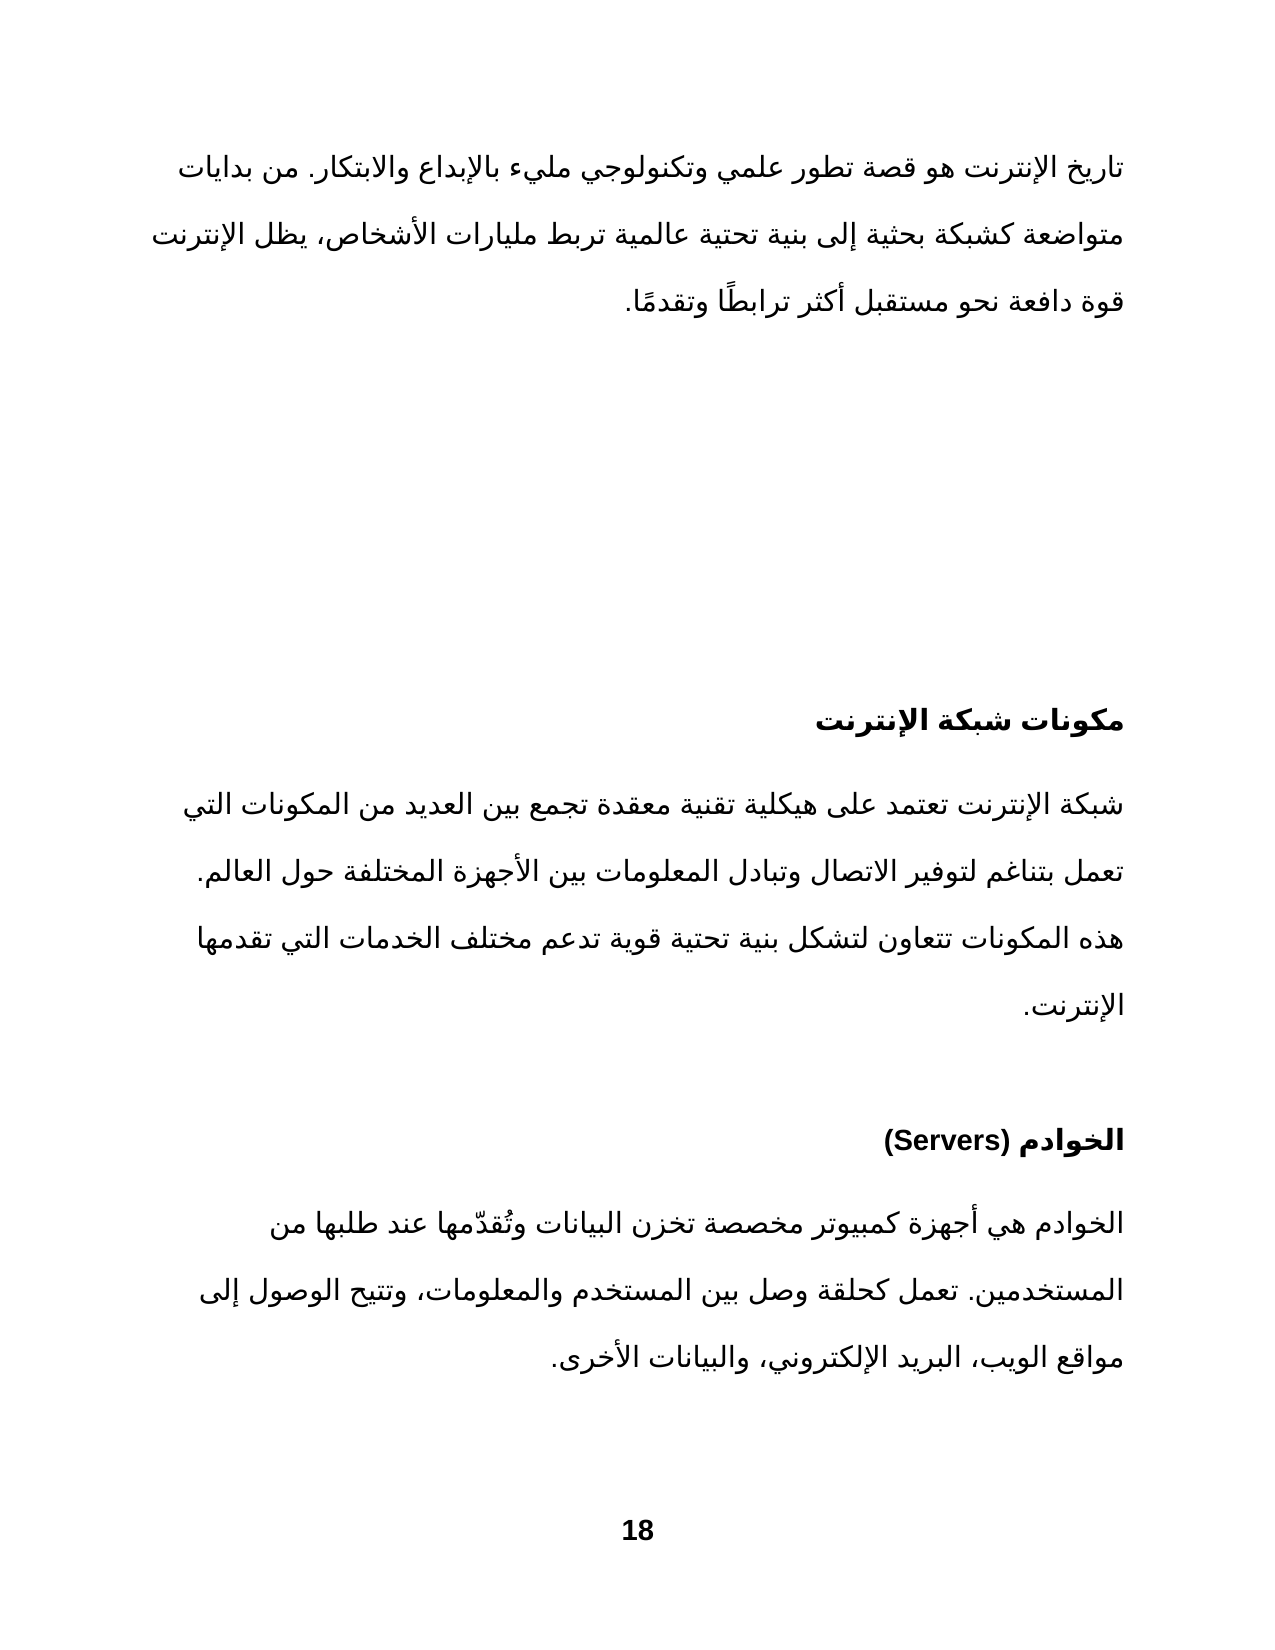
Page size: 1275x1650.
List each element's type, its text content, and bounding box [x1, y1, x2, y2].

text الخوادم (Servers) [150, 1123, 1125, 1156]
text تاريخ الإنترنت هو قصة تطور علمي وتكنولوجي مليء بالإبداع والابتكار. من بدايات متواضعة كشبكة بحثية إلى بنية تحتية عالمية تربط مليارات الأشخاص، يظل الإنترنت قوة دافعة نحو مستقبل أكثر ترابطًا وتقدمًا. [150, 150, 1125, 318]
text مكونات شبكة الإنترنت [150, 368, 1125, 737]
text الخوادم هي أجهزة كمبيوتر مخصصة تخزن البيانات وتُقدّمها عند طلبها من المستخدمين. تعمل كحلقة وصل بين المستخدم والمعلومات، وتتيح الوصول إلى مواقع الويب، البريد الإلكتروني، والبيانات الأخرى. [150, 1206, 1125, 1374]
text شبكة الإنترنت تعتمد على هيكلية تقنية معقدة تجمع بين العديد من المكونات التي تعمل بتناغم لتوفير الاتصال وتبادل المعلومات بين الأجهزة المختلفة حول العالم. هذه المكونات تتعاون لتشكل بنية تحتية قوية تدعم مختلف الخدمات التي تقدمها الإنترنت. [150, 787, 1125, 1078]
